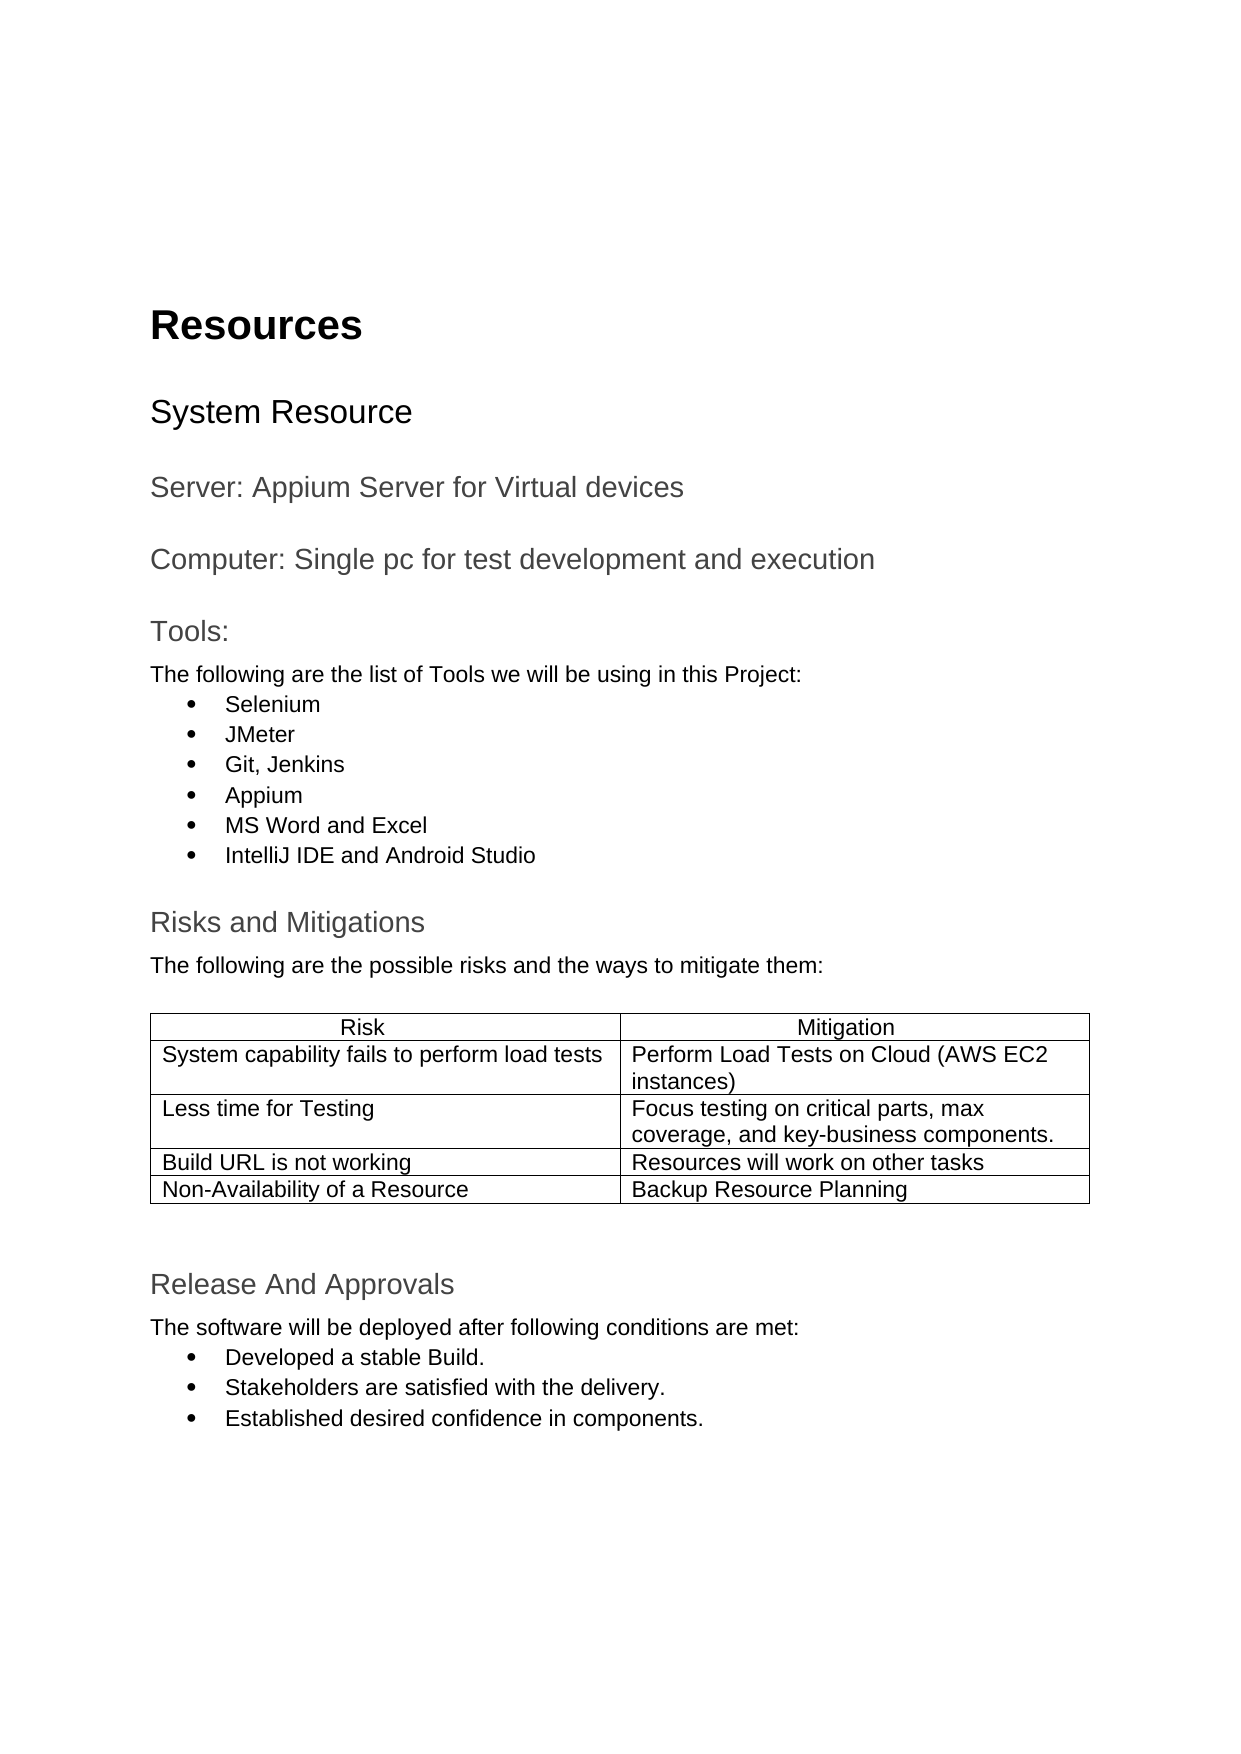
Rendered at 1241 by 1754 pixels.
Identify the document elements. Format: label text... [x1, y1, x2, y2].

list Git, Jenkins [187, 751, 1090, 778]
list JMeter [187, 721, 1090, 747]
list IntelliJ IDE and Android Studio [187, 842, 1090, 868]
table_cell Resources will work on other tasks [621, 1149, 1089, 1175]
subtitle Server: Appium Server for Virtual devices [150, 470, 1090, 504]
table_header Mitigation [621, 1014, 1089, 1040]
subtitle Computer: Single pc for test development and execution [150, 542, 1090, 576]
table_cell Perform Load Tests on Cloud (AWS EC2 instances) [621, 1041, 1089, 1094]
list Developed a stable Build. [187, 1344, 1090, 1371]
text The software will be deployed after following conditions are met: [150, 1314, 1090, 1340]
list Stakeholders are satisfied with the delivery. [187, 1374, 1090, 1401]
table_cell Less time for Testing [151, 1095, 620, 1148]
subtitle Resources [150, 300, 1090, 348]
list MS Word and Excel [187, 812, 1090, 838]
list Appium [187, 782, 1090, 808]
subtitle Release And Approvals [150, 1267, 1090, 1301]
text The following are the list of Tools we will be using in this Project: [150, 661, 1090, 687]
text The following are the possible risks and the ways to mitigate them: [150, 952, 1090, 979]
subtitle Tools: [150, 614, 1090, 647]
list Established desired confidence in components. [187, 1404, 1090, 1431]
subtitle Risks and Mitigations [150, 906, 1090, 939]
table_cell Backup Resource Planning [621, 1176, 1089, 1202]
table_cell Focus testing on critical parts, max coverage, and key-business components. [621, 1095, 1089, 1148]
table_cell Build URL is not working [151, 1149, 620, 1175]
table_cell Non-Availability of a Resource [151, 1176, 620, 1202]
list Selenium [187, 691, 1090, 717]
table_cell System capability fails to perform load tests [151, 1041, 620, 1094]
subtitle System Resource [150, 393, 1090, 431]
table_header Risk [151, 1014, 620, 1040]
